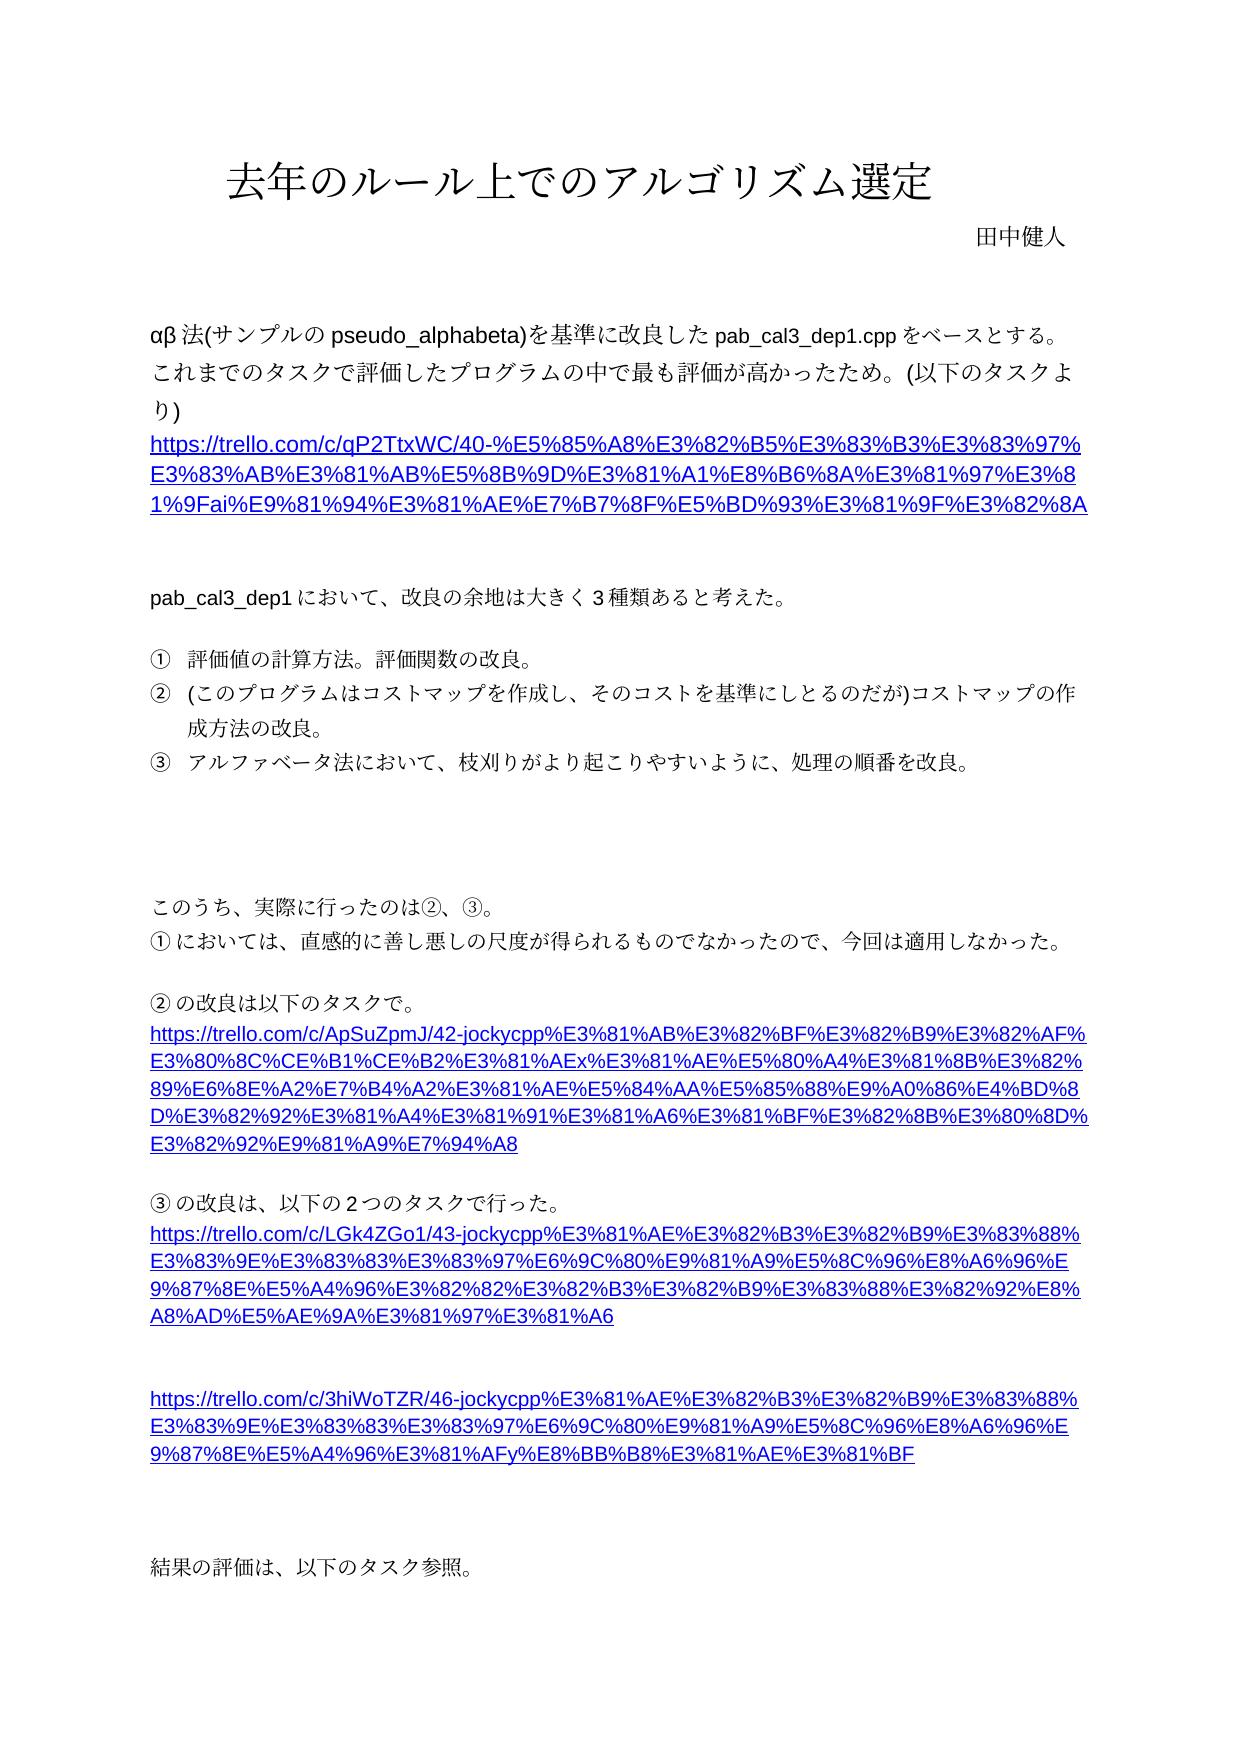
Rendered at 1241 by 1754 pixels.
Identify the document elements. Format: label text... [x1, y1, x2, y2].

text αβ法(サンプルのpseudo_alphabeta)を基準に改良したpab_cal3_dep1.cppをベースとする。 [150, 317, 1090, 350]
text https://trello.com/c/qP2TtxWC/40-%E5%85%A8%E3%82%B5%E3%83%B3%E3%83%97%E3%83%AB%E3%81%AB%E5%8B%9D%E3%81%A1%E8%B6%8A%E3%81%97%E3%81%9Fai%E9%81%94%E3%81%AE%E7%B7%8F%E5%BD%93%E3%81%9F%E3%82%8A [150, 431, 1090, 517]
text https://trello.com/c/3hiWoTZR/46-jockycpp%E3%81%AE%E3%82%B3%E3%82%B9%E3%83%88%E3%83%9E%E3%83%83%E3%83%97%E6%9C%80%E9%81%A9%E5%8C%96%E8%A6%96%E9%87%8E%E5%A4%96%E3%81%AFy%E8%BB%B8%E3%81%AE%E3%81%BF [150, 1387, 1090, 1466]
text https://trello.com/c/LGk4ZGo1/43-jockycpp%E3%81%AE%E3%82%B3%E3%82%B9%E3%83%88%E3%83%9E%E3%83%83%E3%83%97%E6%9C%80%E9%81%A9%E5%8C%96%E8%A6%96%E9%87%8E%E5%A4%96%E3%82%82%E3%82%B3%E3%82%B9%E3%83%88%E3%82%92%E8%A8%AD%E5%AE%9A%E3%81%97%E3%81%A6 [150, 1222, 1090, 1328]
text 結果の評価は、以下のタスク参照。 [150, 1552, 1090, 1582]
list アルファベータ法において、枝刈りがより起こりやすいように、処理の順番を改良。 [150, 747, 1090, 776]
text 田中健人 [150, 219, 1090, 252]
text これまでのタスクで評価したプログラムの中で最も評価が高かったため。(以下のタスクより) [150, 355, 1090, 426]
list (このプログラムはコストマップを作成し、そのコストを基準にしとるのだが)コストマップの作成方法の改良。 [150, 678, 1090, 742]
list 評価値の計算方法。評価関数の改良。 [150, 643, 1090, 673]
text このうち、実際に行ったのは②、③。 ①においては、直感的に善し悪しの尺度が得られるものでなかったので、今回は適用しなかった。 [150, 891, 1090, 955]
text ②の改良は以下のタスクで。 [150, 987, 1090, 1017]
text https://trello.com/c/ApSuZpmJ/42-jockycpp%E3%81%AB%E3%82%BF%E3%82%B9%E3%82%AF%E3%80%8C%CE%B1%CE%B2%E3%81%AEx%E3%81%AE%E5%80%A4%E3%81%8B%E3%82%89%E6%8E%A2%E7%B4%A2%E3%81%AE%E5%84%AA%E5%85%88%E9%A0%86%E4%BD%8D%E3%82%92%E3%81%A4%E3%81%91%E3%81%A6%E3%81%BF%E3%82%8B%E3%80%8D%E3%82%92%E9%81%A9%E7%94%A8 [150, 1022, 1090, 1156]
text 去年のルール上でのアルゴリズム選定 [225, 150, 1090, 210]
text pab_cal3_dep1において、改良の余地は大きく3種類あると考えた。 [150, 582, 1090, 611]
text ③の改良は、以下の2つのタスクで行った。 [150, 1159, 1090, 1217]
